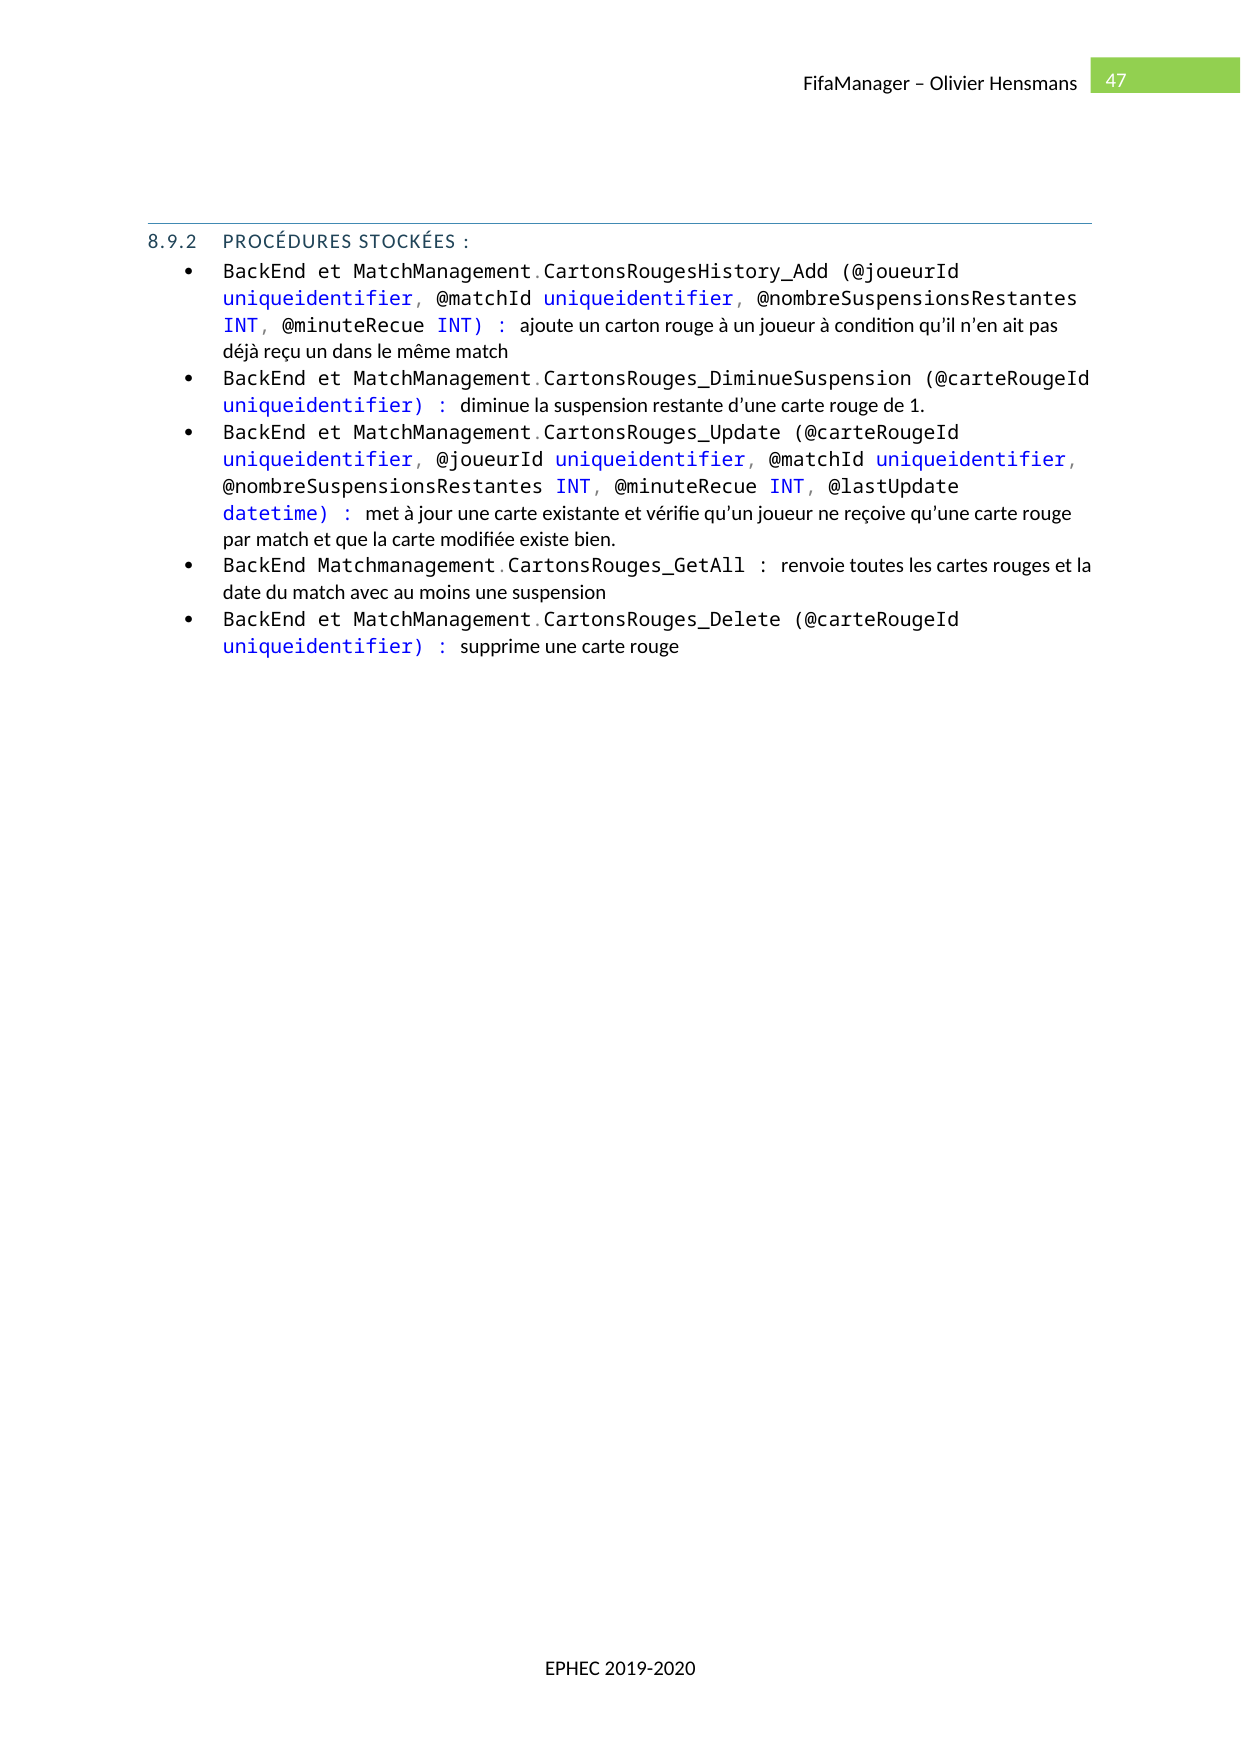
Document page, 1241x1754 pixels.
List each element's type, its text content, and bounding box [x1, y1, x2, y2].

list BackEnd et MatchManagement.CartonsRouges_Delete (@carteRougeId uniqueidentifier) : supprime une carte rouge [185, 605, 1092, 659]
list BackEnd Matchmanagement.CartonsRouges_GetAll : renvoie toutes les cartes rouges et la date du match avec au moins une suspension [185, 551, 1092, 605]
subtitle Procédures stockées : [148, 224, 1092, 254]
list BackEnd et MatchManagement.CartonsRougesHistory_Add (@joueurId uniqueidentifier, @matchId uniqueidentifier, @nombreSuspensionsRestantes INT, @minuteRecue INT) : ajoute un carton rouge à un joueur à condition qu’il n’en ait pas déjà reçu un dans le même match [185, 258, 1092, 364]
list BackEnd et MatchManagement.CartonsRouges_DiminueSuspension (@carteRougeId uniqueidentifier) : diminue la suspension restante d’une carte rouge de 1. [185, 364, 1092, 418]
list BackEnd et MatchManagement.CartonsRouges_Update (@carteRougeId uniqueidentifier, @joueurId uniqueidentifier, @matchId uniqueidentifier, @nombreSuspensionsRestantes INT, @minuteRecue INT, @lastUpdate datetime) : met à jour une carte existante et vérifie qu’un joueur ne reçoive qu’une carte rouge par match et que la carte modifiée existe bien. [185, 418, 1092, 551]
